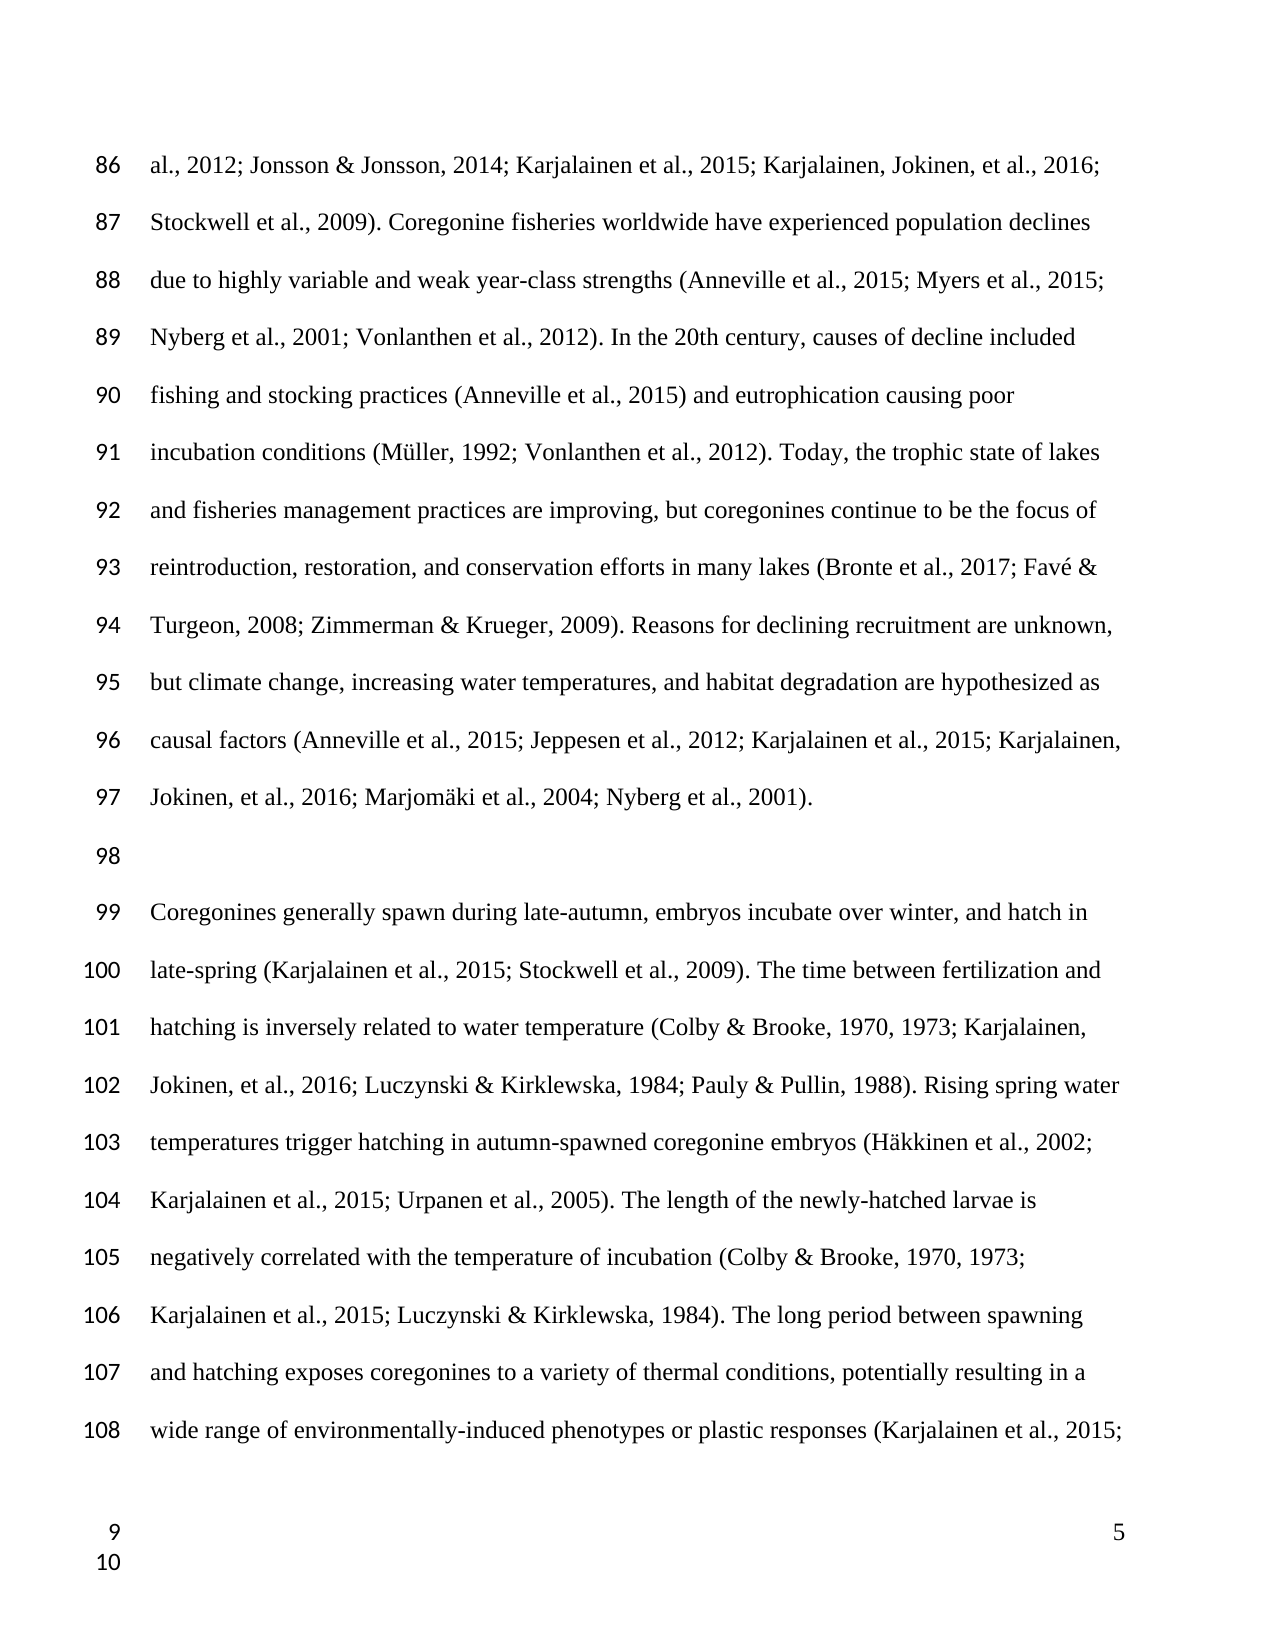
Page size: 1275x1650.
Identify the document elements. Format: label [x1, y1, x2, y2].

text [150, 150, 1125, 811]
text [150, 897, 1125, 1444]
